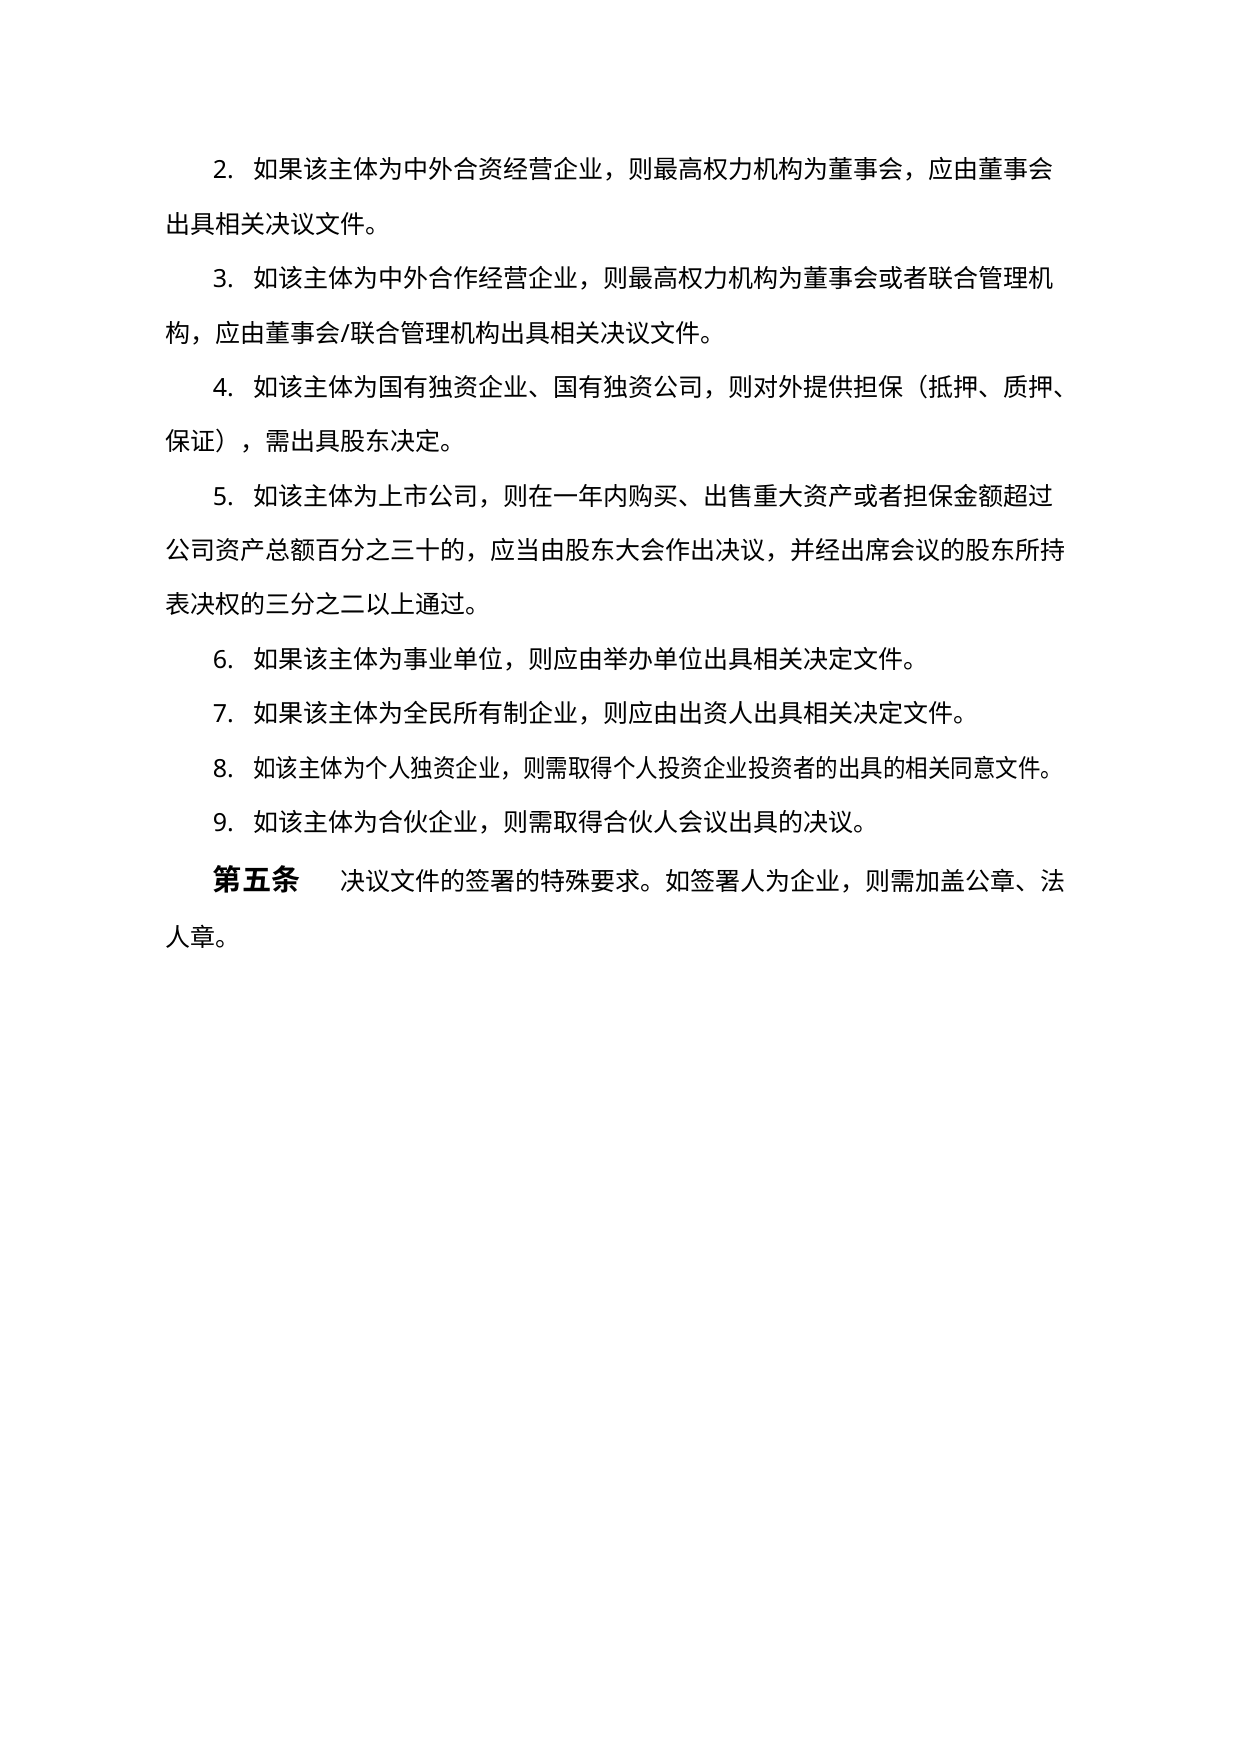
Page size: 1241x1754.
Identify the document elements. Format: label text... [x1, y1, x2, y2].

list 如果该主体为中外合资经营企业，则最高权力机构为董事会，应由董事会出具相关决议文件。 [165, 150, 1075, 241]
list 决议文件的签署的特殊要求。如签署人为企业，则需加盖公章、法人章。 [165, 857, 1075, 953]
list 如该主体为合伙企业，则需取得合伙人会议出具的决议。 [165, 802, 1075, 839]
list 如果该主体为事业单位，则应由举办单位出具相关决定文件。 [165, 639, 1075, 676]
list 如该主体为国有独资企业、国有独资公司，则对外提供担保（抵押、质押、保证），需出具股东决定。 [165, 367, 1075, 458]
list 如该主体为个人独资企业，则需取得个人投资企业投资者的出具的相关同意文件。 [165, 748, 1075, 784]
list 如该主体为中外合作经营企业，则最高权力机构为董事会或者联合管理机构，应由董事会/联合管理机构出具相关决议文件。 [165, 259, 1075, 349]
list 如该主体为上市公司，则在一年内购买、出售重大资产或者担保金额超过公司资产总额百分之三十的，应当由股东大会作出决议，并经出席会议的股东所持表决权的三分之二以上通过。 [165, 476, 1075, 621]
list 如果该主体为全民所有制企业，则应由出资人出具相关决定文件。 [165, 694, 1075, 730]
